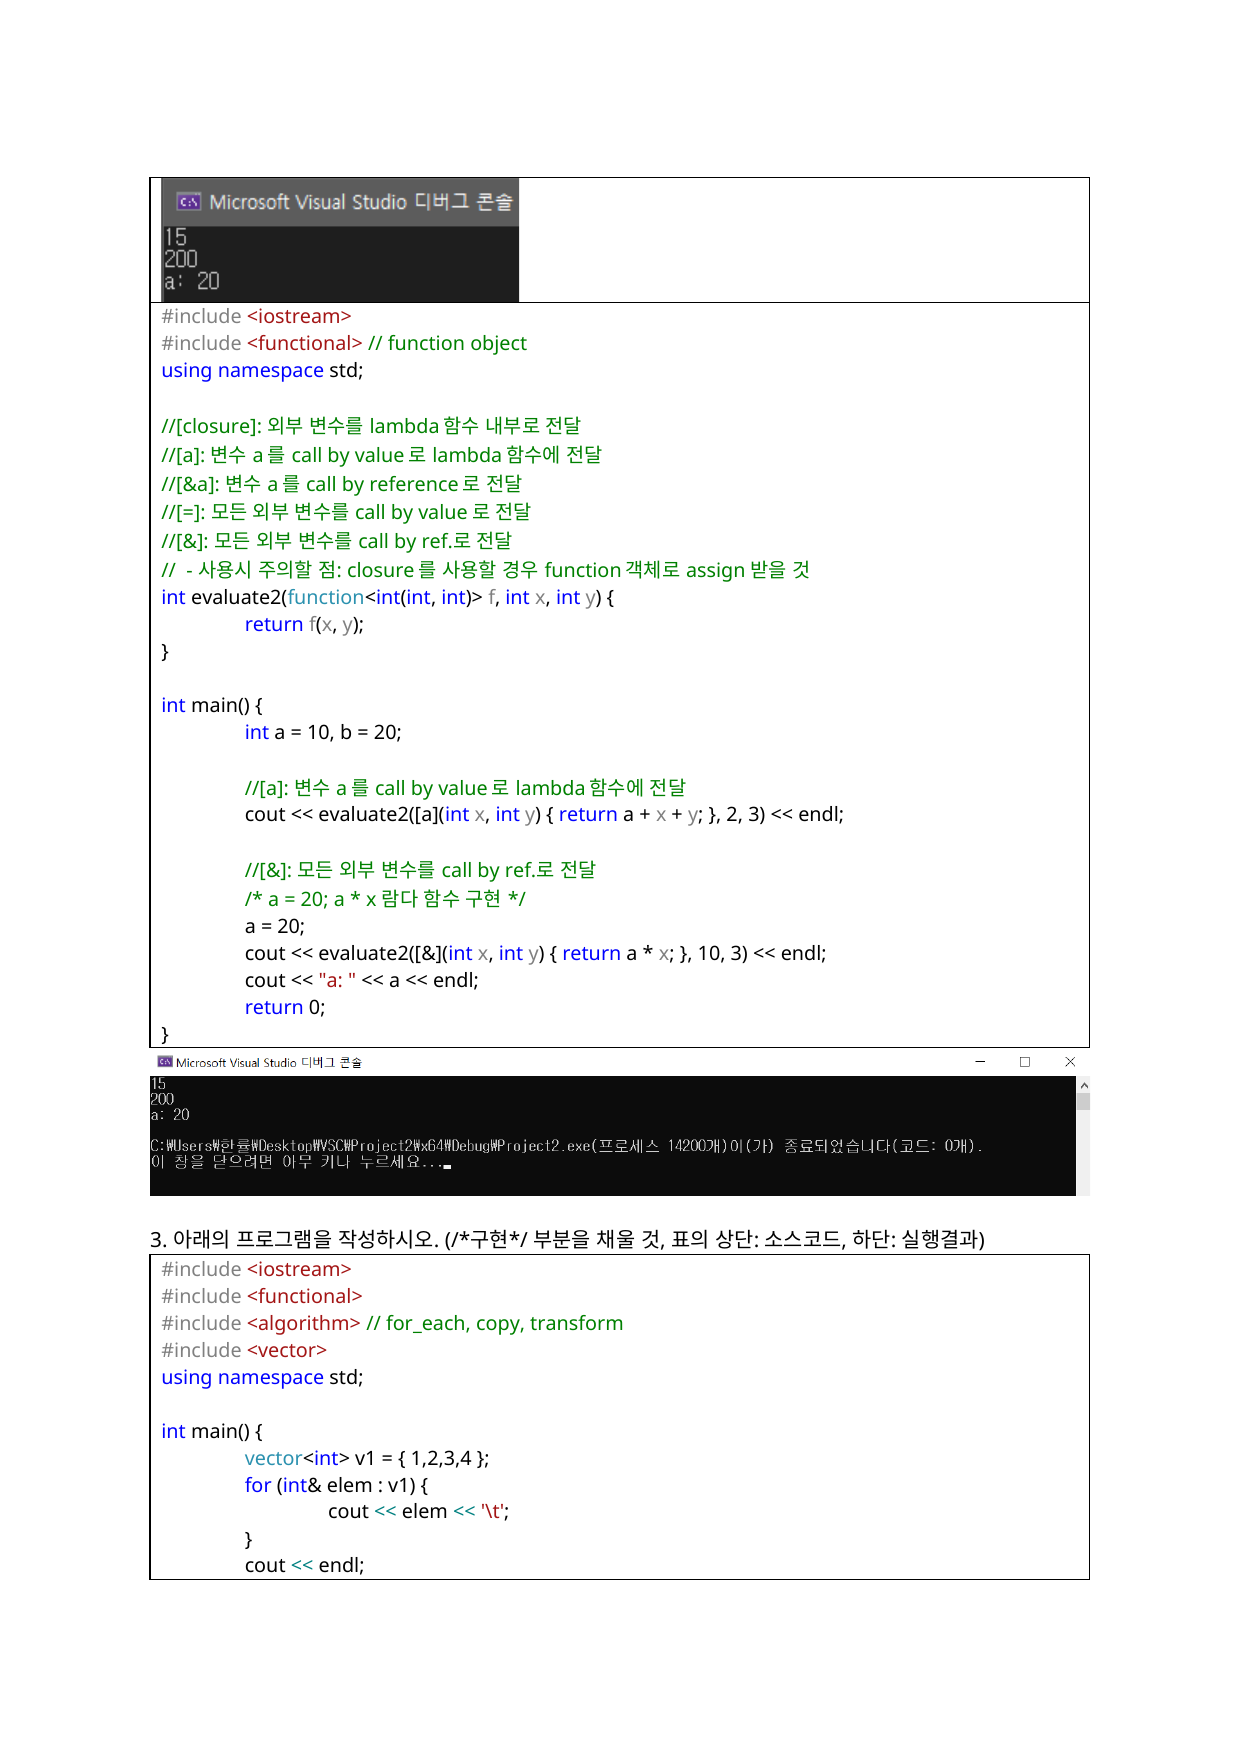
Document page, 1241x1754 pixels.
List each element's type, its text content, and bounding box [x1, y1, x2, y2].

picture [161, 178, 520, 302]
table_cell #include <iostream> #include <functional> // function object using namespace std; //[closure]: 외부 변수를 lambda함수 내부로 전달 //[a]: 변수 a를 call by value로 lambda함수에 전달 //[&a]: 변수 a를 call by reference로 전달 //[=]: 모든 외부 변수를 call by value로 전달 //[&]: 모든 외부 변수를 call by ref.로 전달 // - 사용시 주의할 점: closure를 사용할 경우 function객체로 assign 받을 것 int evaluate2(function<int(int, int)> f, int x, int y) { return f(x, y); } int main() { int a = 10, b = 20; //[a]: 변수 a를 call by value로 lambda함수에 전달 cout << evaluate2([a](int x, int y) { return a + x + y; }, 2, 3) << endl; //[&]: 모든 외부 변수를 call by ref.로 전달 /* a = 20; a * x 람다 함수 구현 */ a = 20; cout << evaluate2([&](int x, int y) { return a * x; }, 10, 3) << endl; cout << "a: " << a << endl; return 0; } [151, 303, 1089, 1047]
picture [150, 1048, 1091, 1196]
table_cell [520, 178, 1089, 302]
table_cell [151, 178, 161, 302]
text 3. 아래의 프로그램을 작성하시오. (/*구현*/ 부분을 채울 것, 표의 상단: 소스코드, 하단: 실행결과) [150, 1224, 1090, 1254]
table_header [151, 1255, 1089, 1579]
